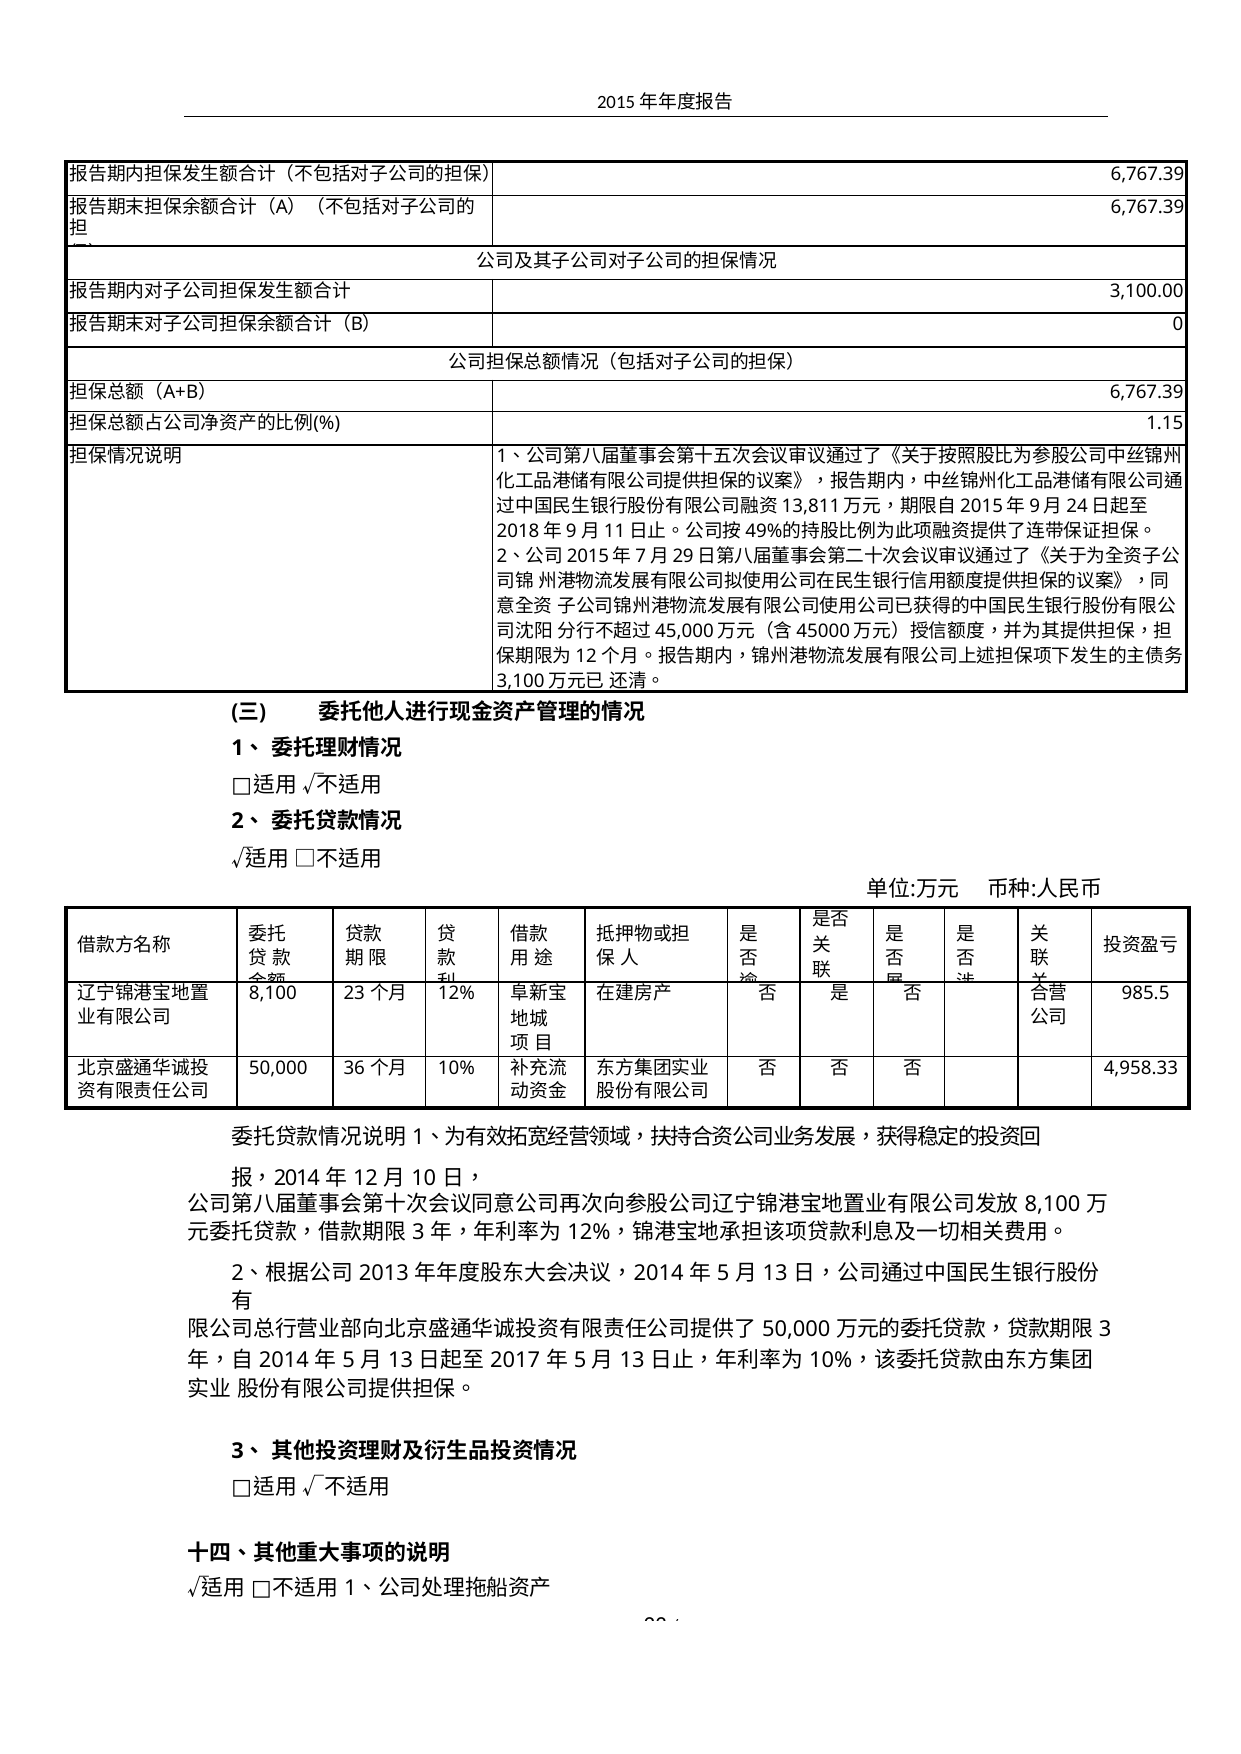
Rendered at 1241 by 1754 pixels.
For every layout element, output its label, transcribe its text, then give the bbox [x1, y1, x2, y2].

table_cell 否 [874, 1057, 944, 1106]
table_cell 36 个月 [334, 1057, 425, 1106]
table_cell 补充流 动资金 [499, 1057, 584, 1106]
text 限公司总行营业部向北京盛通华诚投资有限责任公司提供了 50,000 万元的委托贷款，贷款期限 3 [187, 1314, 1207, 1342]
table_cell 否 [874, 983, 944, 1056]
table_header 关联 关系 [1019, 909, 1091, 981]
table_header 报告期内担保发生额合计（不包括对子公司的担保 [68, 163, 492, 195]
table_cell 50,000 [238, 1057, 332, 1106]
text □适用 √不适用 2、 委托贷款情况 [231, 769, 409, 835]
text 委托贷款情况说明 1、为有效拓宽经营领域，扶持合资公司业务发展，获得稳定的投资回报，2014 年 12 月 10 日， [231, 1112, 1108, 1193]
table_header 是否 关联 交易 [801, 909, 873, 981]
table_cell 担保总额占公司净资产的比例(%) [68, 412, 492, 444]
table_header 是否 涉诉 [945, 909, 1017, 981]
table_cell 公司担保总额情况（包括对子公司的担保） [68, 348, 1185, 379]
table_cell 否 [728, 983, 799, 1056]
table_cell 23 个月 [334, 983, 425, 1056]
table_header ） 6,767.39 [493, 163, 1185, 195]
table_cell 合营 公司 [1019, 983, 1091, 1056]
table_cell 4,958.33 [1092, 1057, 1187, 1106]
table_header 是否 展期 [874, 909, 944, 981]
table_cell 辽宁锦港宝地置 业有限公司 [68, 983, 236, 1056]
text 元委托贷款，借款期限 3 年，年利率为 12%，锦港宝地承担该项贷款利息及一切相关费用。 [187, 1217, 1108, 1245]
table_cell 公司及其子公司对子公司的担保情况 [68, 247, 1185, 279]
table_cell 东方集团实业 股份有限公司 [586, 1057, 727, 1106]
table_cell 报告期末对子公司担保余额合计（B） [68, 314, 492, 346]
table_cell 报告期内对子公司担保发生额合计 [68, 280, 492, 312]
subtitle 十四、其他重大事项的说明 [187, 1536, 1108, 1566]
table_cell 担保情况说明 [68, 446, 492, 690]
table_cell 6,767.39 [493, 381, 1185, 411]
table_cell 否 [801, 1057, 873, 1106]
subtitle 3、 其他投资理财及衍生品投资情况 [231, 1435, 1108, 1465]
table_cell 阜新宝 地城项 目开发 [499, 983, 584, 1056]
table_cell 1、公司第八届董事会第十五次会议审议通过了《关于按照股比为参股公司中丝锦州 化工品港储有限公司提供担保的议案》，报告期内，中丝锦州化工品港储有限公司通 过中国民生银行股份有限公司融资13,811万元，期限自2015年9月24日起至2018年9 月11日止。公司按49%的持股比例为此项融资提供了连带保证担保。 2、公司2015年7月29日第八届董事会第二十次会议审议通过了《关于为全资子公司锦 州港物流发展有限公司拟使用公司在民生银行信用额度提供担保的议案》，同意全资 子公司锦州港物流发展有限公司使用公司已获得的中国民生银行股份有限公司沈阳 分行不超过45,000万元（含45000万元）授信额度，并为其提供担保，担保期限为12 个月。报告期内，锦州港物流发展有限公司上述担保项下发生的主债务3,100万元已 还清。 [493, 446, 1185, 690]
table_cell 报告期末担保余额合计（A）（不包括对子公司的担 保） [68, 196, 492, 245]
text 2、根据公司 2013 年年度股东大会决议，2014 年 5 月 13 日，公司通过中国民生银行股份有 [231, 1257, 1108, 1314]
text □适用 √不适用 [187, 1471, 1108, 1501]
table_cell [1019, 1057, 1091, 1106]
table_cell [945, 983, 1017, 1056]
table_header 是否 逾期 [728, 909, 799, 981]
table_header 投资盈亏 [1092, 909, 1187, 981]
table_cell 在建房产 [586, 983, 727, 1056]
table_cell 3,100.00 [493, 280, 1185, 312]
table_cell 1.15 [493, 412, 1185, 444]
text 年，自 2014 年 5 月 13 日起至 2017 年 5 月 13 日止，年利率为 10%，该委托贷款由东方集团实业 股份有限公司提供担保。 [187, 1345, 1108, 1402]
table_cell 6,767.39 [493, 196, 1185, 245]
text 公司第八届董事会第十次会议同意公司再次向参股公司辽宁锦港宝地置业有限公司发放 8,100 万 [187, 1193, 1207, 1217]
table_cell [945, 1057, 1017, 1106]
table_cell 否 [728, 1057, 799, 1106]
table_header 委托贷 款金额 [238, 909, 332, 981]
table_header 抵押物或担保 人 [586, 909, 727, 981]
table_header 贷款期 限 [334, 909, 425, 981]
table_header 贷款 利率 [426, 909, 498, 981]
table_cell 12% [426, 983, 498, 1056]
table_cell 北京盛通华诚投 资有限责任公司 [68, 1057, 236, 1106]
table_cell 0 [493, 314, 1185, 346]
table_cell 是 [801, 983, 873, 1056]
text √适用 □不适用 [231, 843, 648, 872]
table_cell 担保总额（A+B） [68, 381, 492, 411]
table_cell 8,100 [238, 983, 332, 1056]
subtitle (三) 委托他人进行现金资产管理的情况 1、 委托理财情况 [231, 696, 648, 762]
table_cell 10% [426, 1057, 498, 1106]
text √适用 □不适用 1、公司处理拖船资产 [187, 1572, 555, 1602]
table_header 借款方名称 [68, 909, 236, 981]
text 单位:万元 币种:人民币 [866, 873, 1207, 902]
table_cell 985.5 [1092, 983, 1187, 1056]
table_header 借款用 途 [499, 909, 584, 981]
